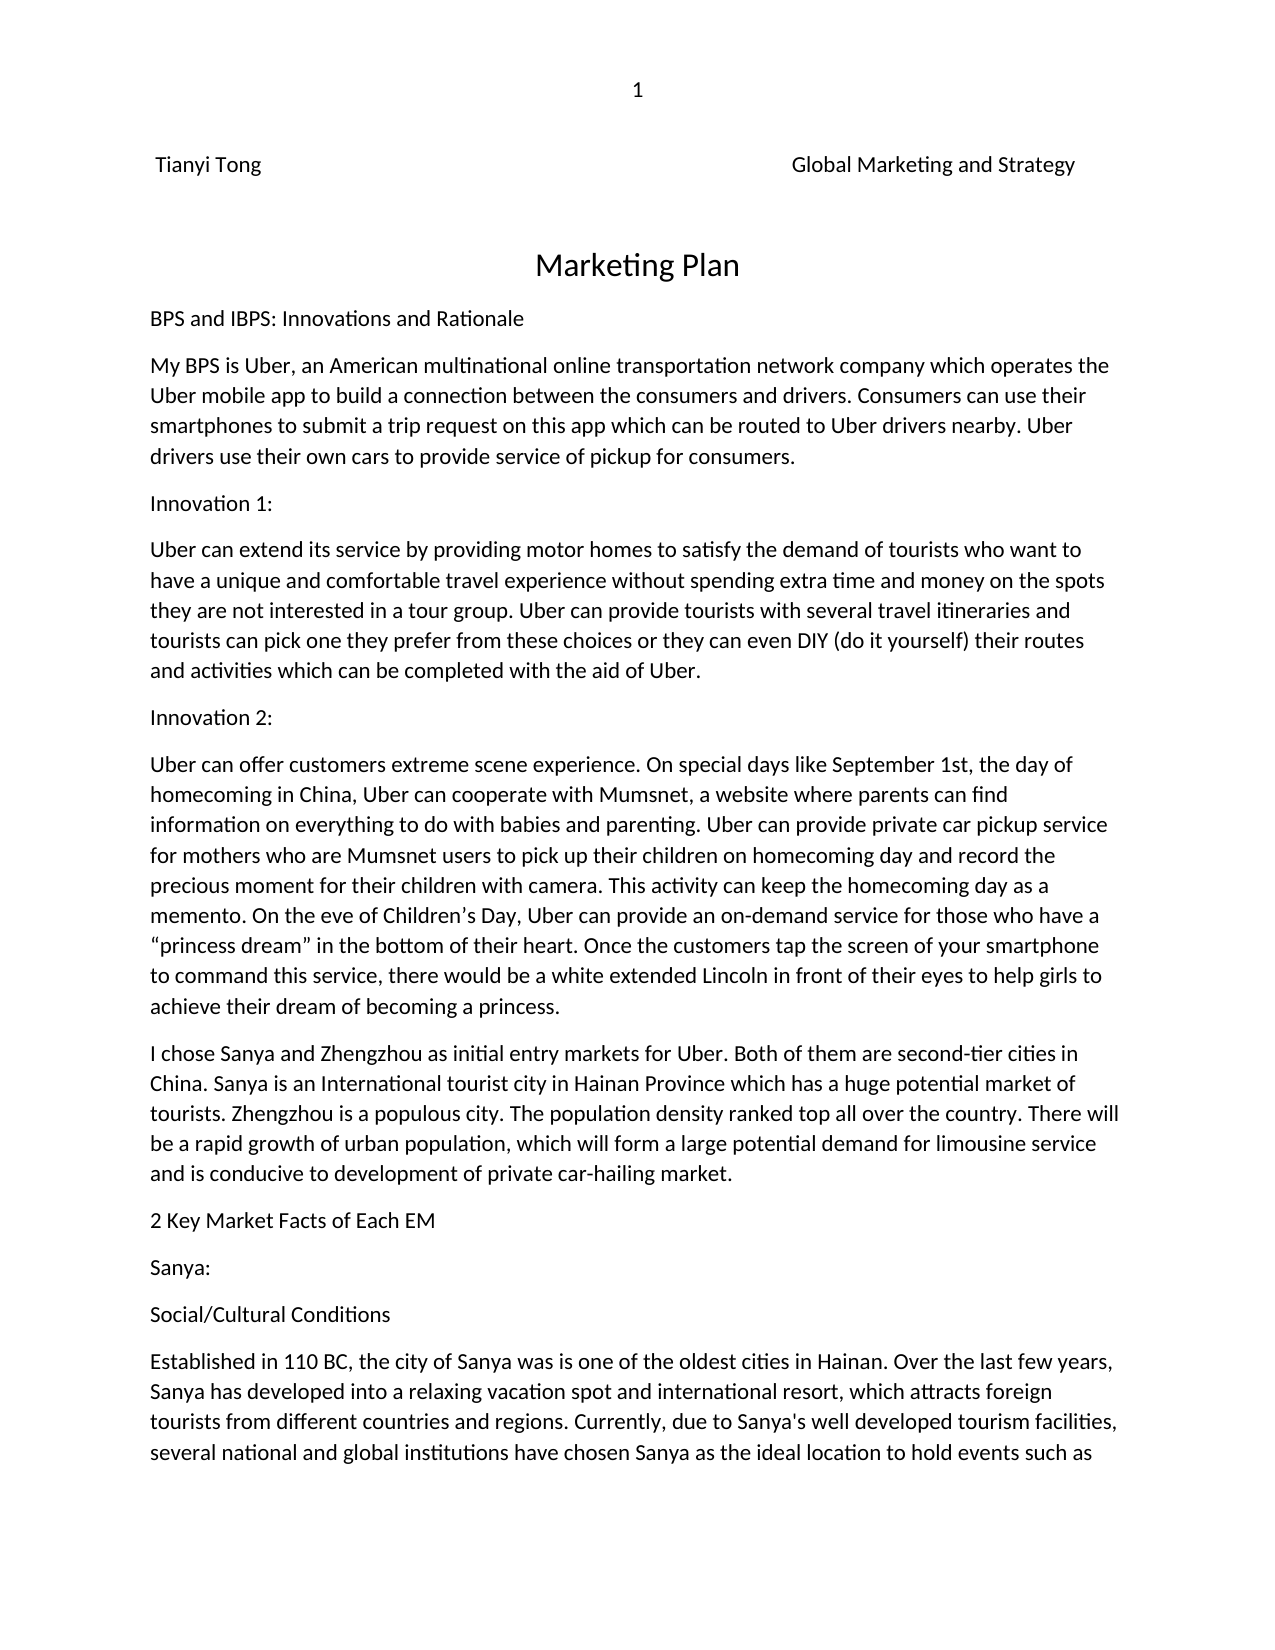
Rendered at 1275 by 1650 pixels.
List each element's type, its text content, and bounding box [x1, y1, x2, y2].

text Sanya: [150, 1253, 1125, 1281]
text Tianyi Tong Global Marketing and Strategy [150, 150, 1125, 178]
text Uber can extend its service by providing motor homes to satisfy the demand of tourists who want to have a unique and comfortable travel experience without spending extra time and money on the spots they are not interested in a tour group. Uber can provide tourists with several travel itineraries and tourists can pick one they prefer from these choices or they can even DIY (do it yourself) their routes and activities which can be completed with the aid of Uber. [150, 536, 1125, 684]
text Established in 110 BC, the city of Sanya was is one of the oldest cities in Hainan. Over the last few years, Sanya has developed into a relaxing vacation spot and international resort, which attracts foreign tourists from different countries and regions. Currently, due to Sanya's well developed tourism facilities, several national and global institutions have chosen Sanya as the ideal location to hold events such as [150, 1347, 1125, 1466]
text My BPS is Uber, an American multinational online transportation network company which operates the Uber mobile app to build a connection between the consumers and drivers. Consumers can use their smartphones to submit a trip request on this app which can be routed to Uber drivers nearby. Uber drivers use their own cars to provide service of pickup for consumers. [150, 351, 1125, 470]
text BPS and IBPS: Innovations and Rationale [150, 304, 1125, 332]
text Uber can offer customers extreme scene experience. On special days like September 1st, the day of homecoming in China, Uber can cooperate with Mumsnet, a website where parents can find information on everything to do with babies and parenting. Uber can provide private car pickup service for mothers who are Mumsnet users to pick up their children on homecoming day and record the precious moment for their children with camera. This activity can keep the homecoming day as a memento. On the eve of Children’s Day, Uber can provide an on-demand service for those who have a “princess dream” in the bottom of their heart. Once the customers tap the screen of your smartphone to command this service, there would be a white extended Lincoln in front of their eyes to help girls to achieve their dream of becoming a princess. [150, 750, 1125, 1020]
text Social/Cultural Conditions [150, 1300, 1125, 1328]
text Marketing Plan [150, 244, 1125, 284]
text 2 Key Market Facts of Each EM [150, 1206, 1125, 1234]
text Innovation 1: [150, 489, 1125, 517]
text I chose Sanya and Zhengzhou as initial entry markets for Uber. Both of them are second-tier cities in China. Sanya is an International tourist city in Hainan Province which has a huge potential market of tourists. Zhengzhou is a populous city. The population density ranked top all over the country. There will be a rapid growth of urban population, which will form a large potential demand for limousine service and is conducive to development of private car-hailing market. [150, 1039, 1125, 1188]
text Innovation 2: [150, 703, 1125, 731]
